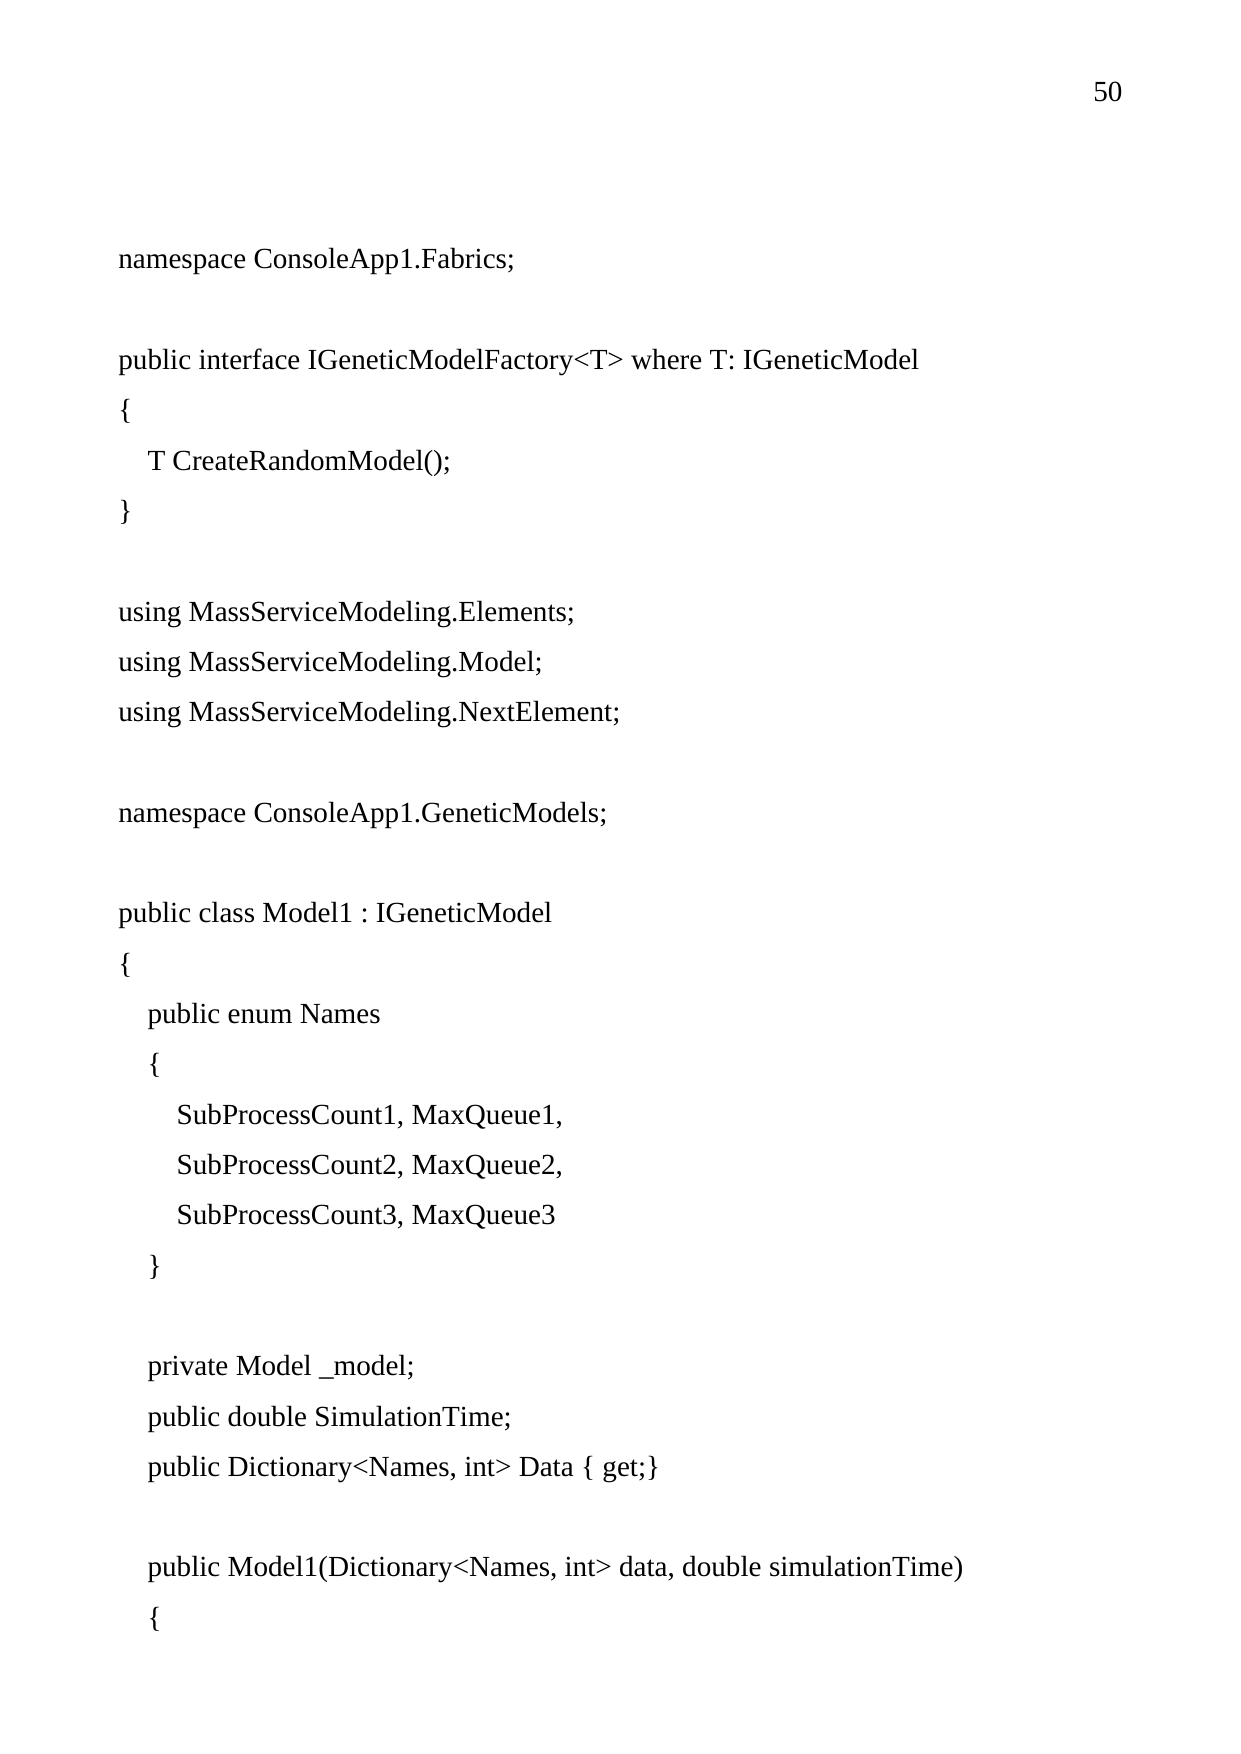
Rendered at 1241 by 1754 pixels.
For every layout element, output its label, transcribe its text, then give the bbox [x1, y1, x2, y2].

text public class Model1 : IGeneticModel [118, 896, 1122, 929]
text { [118, 1600, 1122, 1633]
text { [118, 392, 1122, 426]
text public Model1(Dictionary<Names, int> data, double simulationTime) [118, 1549, 1122, 1583]
text public double SimulationTime; [118, 1399, 1122, 1432]
text SubProcessCount1, MaxQueue1, [118, 1097, 1122, 1130]
text { [118, 946, 1122, 979]
text public enum Names [118, 996, 1122, 1030]
text } [118, 1248, 1122, 1281]
text public interface IGeneticModelFactory<T> where T: IGeneticModel [118, 342, 1122, 376]
text namespace ConsoleApp1.Fabrics; [118, 241, 1122, 275]
text public Dictionary<Names, int> Data { get;} [118, 1449, 1122, 1482]
text using MassServiceModeling.Model; [118, 644, 1122, 677]
text private Model _model; [118, 1348, 1122, 1382]
text using MassServiceModeling.Elements; [118, 594, 1122, 627]
text T CreateRandomModel(); [118, 443, 1122, 476]
text using MassServiceModeling.NextElement; [118, 694, 1122, 728]
text { [118, 1046, 1122, 1080]
text } [118, 493, 1122, 527]
text SubProcessCount2, MaxQueue2, [118, 1147, 1122, 1181]
text namespace ConsoleApp1.GeneticModels; [118, 795, 1122, 828]
text SubProcessCount3, MaxQueue3 [118, 1197, 1122, 1231]
